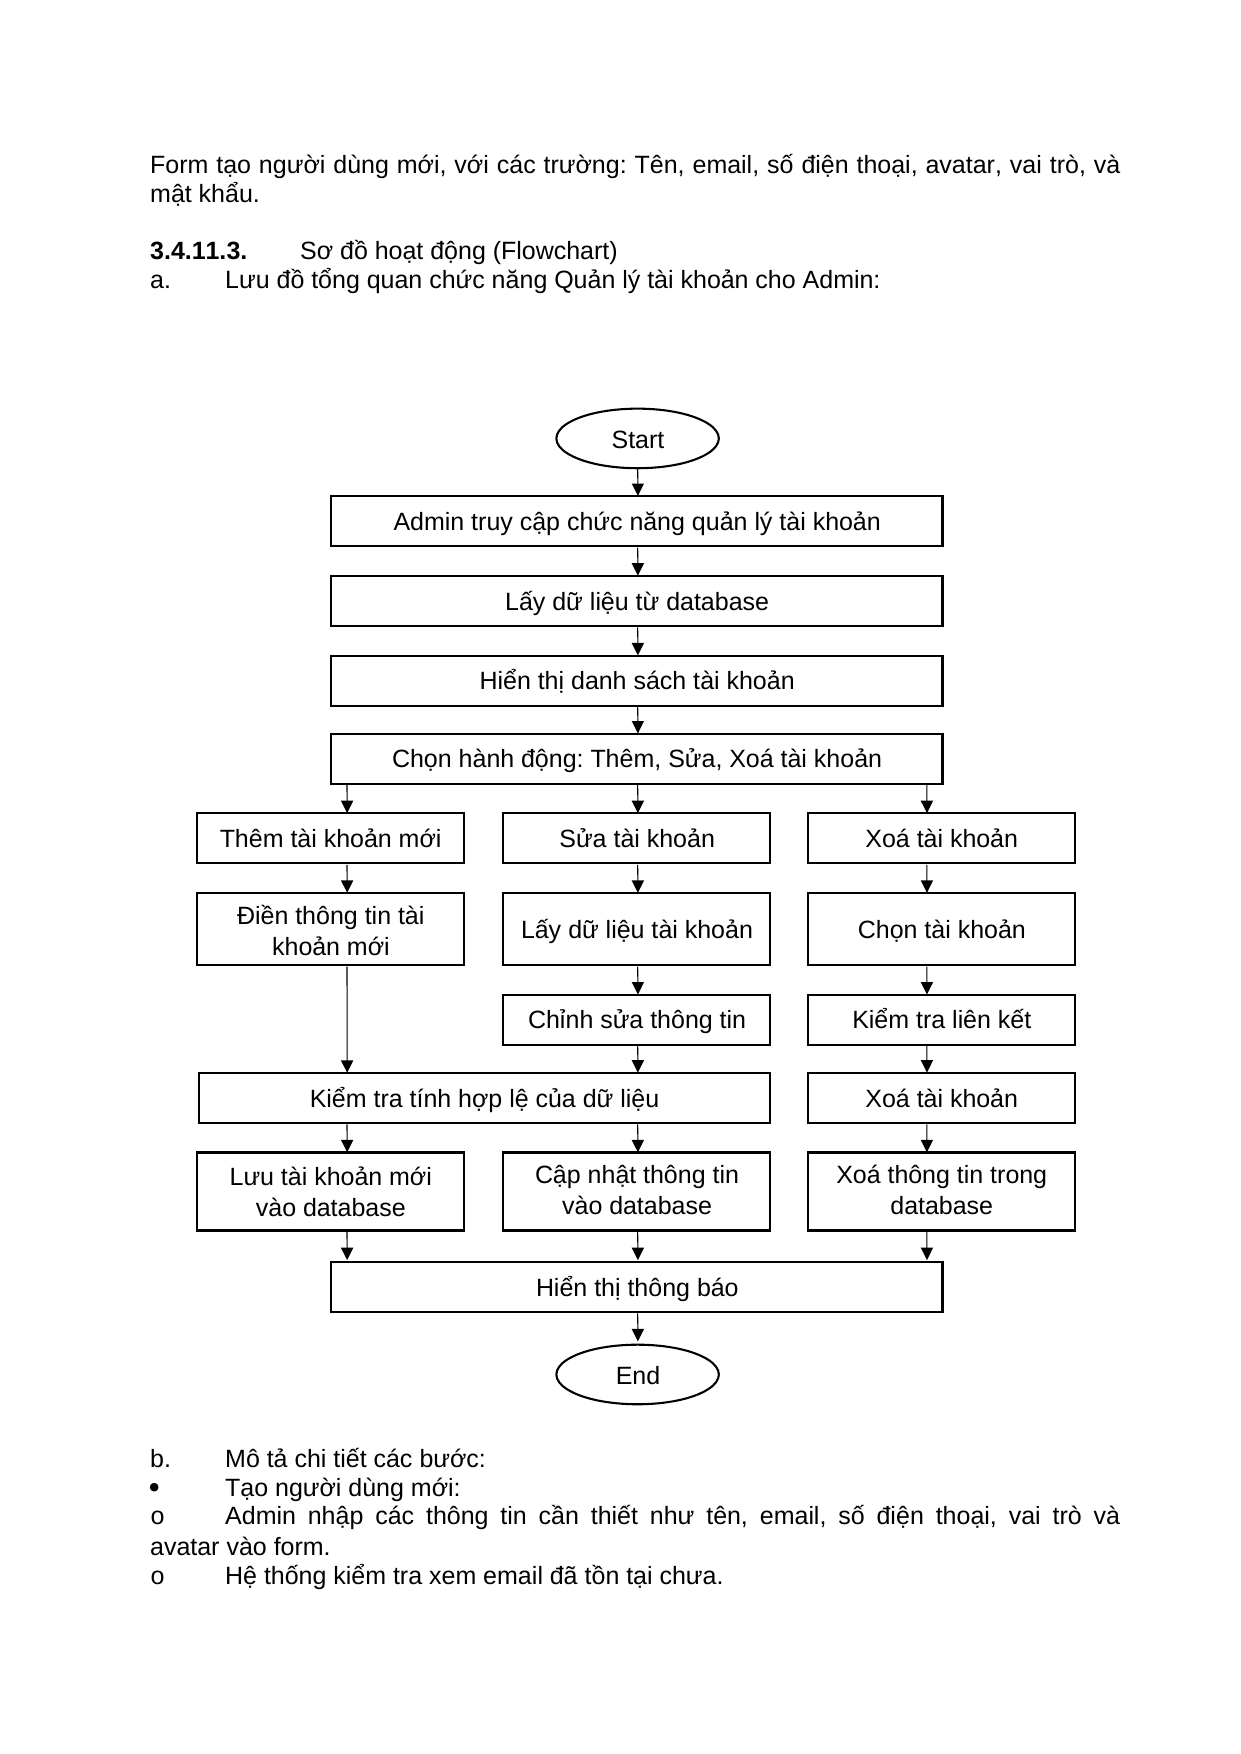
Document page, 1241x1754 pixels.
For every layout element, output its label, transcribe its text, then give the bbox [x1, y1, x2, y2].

list Lưu đồ tổng quan chức năng Quản lý tài khoản cho Admin: [150, 265, 1122, 294]
list Admin nhập các thông tin cần thiết như tên, email, số điện thoại, vai trò và avatar vào form. [150, 1501, 1122, 1561]
list Form tạo người dùng mới, với các trường: Tên, email, số điện thoại, avatar, vai trò, và mật khẩu. [150, 150, 1122, 207]
list Hệ thống kiểm tra xem email đã tồn tại chưa. [150, 1561, 1122, 1592]
list Tạo người dùng mới: [150, 1472, 1122, 1501]
list Sơ đồ hoạt động (Flowchart) [150, 236, 1122, 265]
list Mô tả chi tiết các bước: [150, 1444, 1122, 1472]
